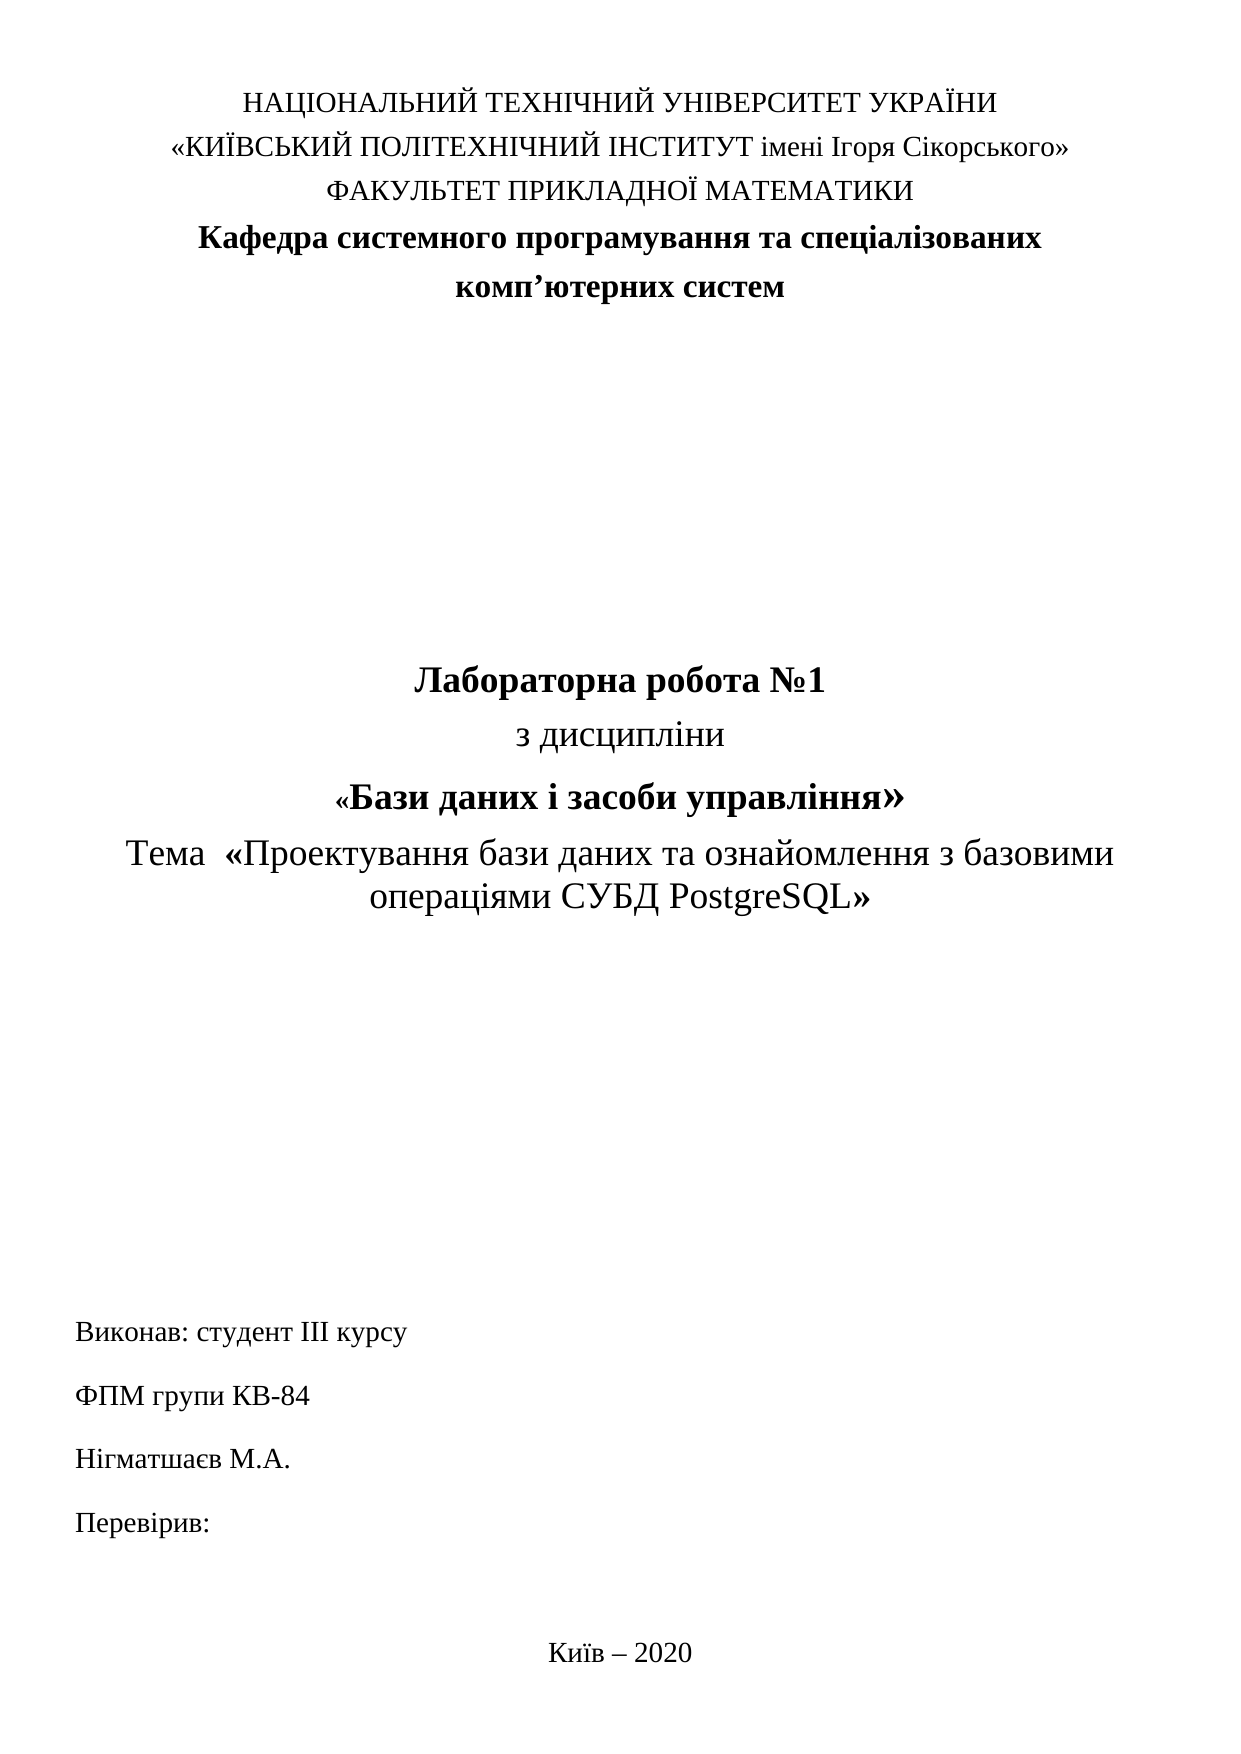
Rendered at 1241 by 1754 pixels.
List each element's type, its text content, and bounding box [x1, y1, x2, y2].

text НАЦІОНАЛЬНИЙ ТЕХНІЧНИЙ УНІВЕРСИТЕТ УКРАЇНИ [75, 85, 1165, 119]
text Нігматшаєв М.А. [75, 1441, 1165, 1475]
text «КИЇВСЬКИЙ ПОЛІТЕХНІЧНИЙ ІНСТИТУТ імені Ігоря Сікорського» [75, 129, 1165, 163]
text Перевірив: [75, 1505, 1165, 1538]
text Київ – 2020 [75, 1635, 1165, 1668]
text Тема «Проектування бази даних та ознайомлення з базовими операціями СУБД PostgreSQL» [75, 830, 1165, 916]
text ФПМ групи КВ-84 [75, 1378, 1165, 1411]
text ФАКУЛЬТЕТ ПРИКЛАДНОЇ МАТЕМАТИКИ [75, 173, 1165, 207]
text Кафедра системного програмування та спеціалізованих [75, 217, 1165, 256]
text комп’ютерних систем [75, 266, 1165, 304]
subtitle «Бази даних і засоби управління» [75, 764, 1165, 820]
text Лабораторна робота №1 [75, 657, 1165, 701]
text з дисципліни [75, 711, 1165, 754]
text Виконав: студент ІІІ курсу [75, 1314, 1165, 1348]
